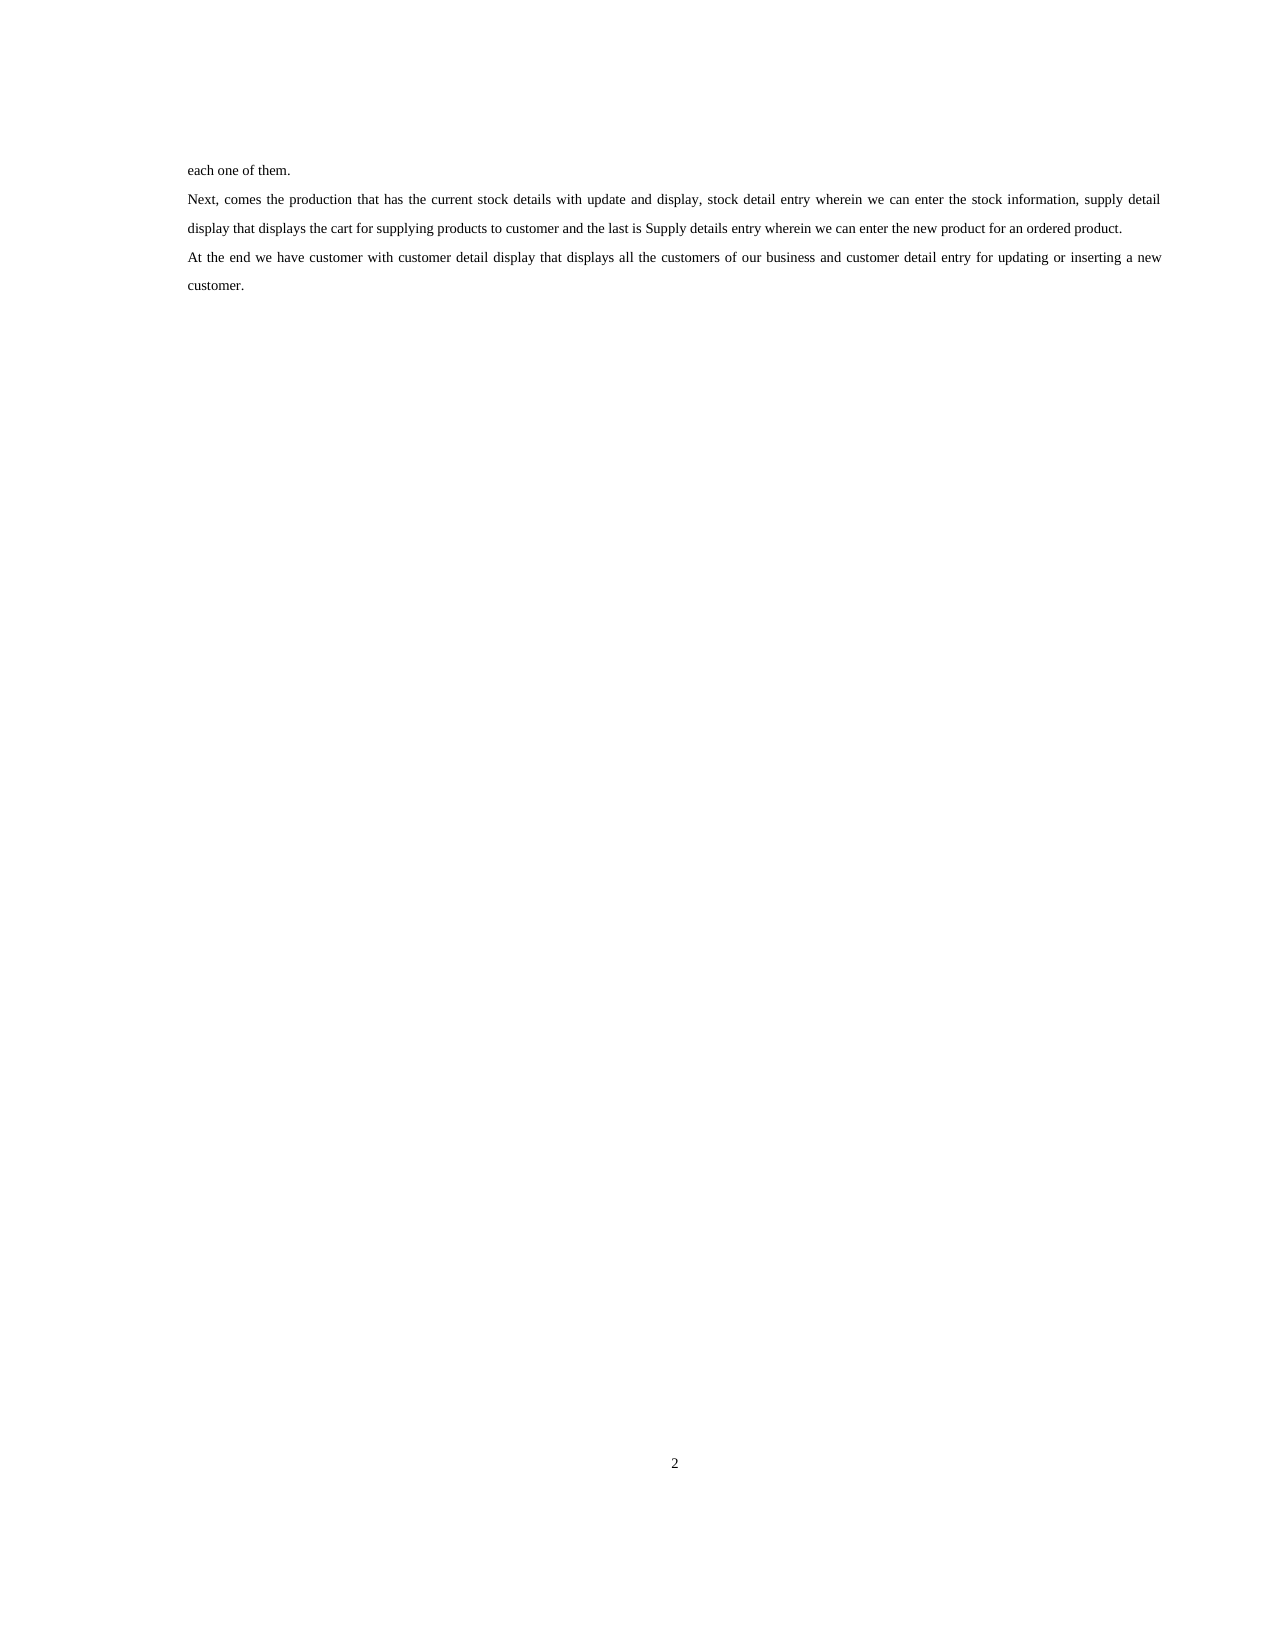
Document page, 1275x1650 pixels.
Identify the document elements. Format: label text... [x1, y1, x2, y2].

text Next, comes the production that has the current stock details with update and display, stock detail entry wherein we can enter the stock information, supply detail display that displays the cart for supplying products to customer and the last is Supply details entry wherein we can enter the new product for an ordered product. [187, 179, 1162, 236]
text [187, 150, 1162, 179]
text At the end we have customer with customer detail display that displays all the customers of our business and customer detail entry for updating or inserting a new customer. [187, 236, 1162, 294]
